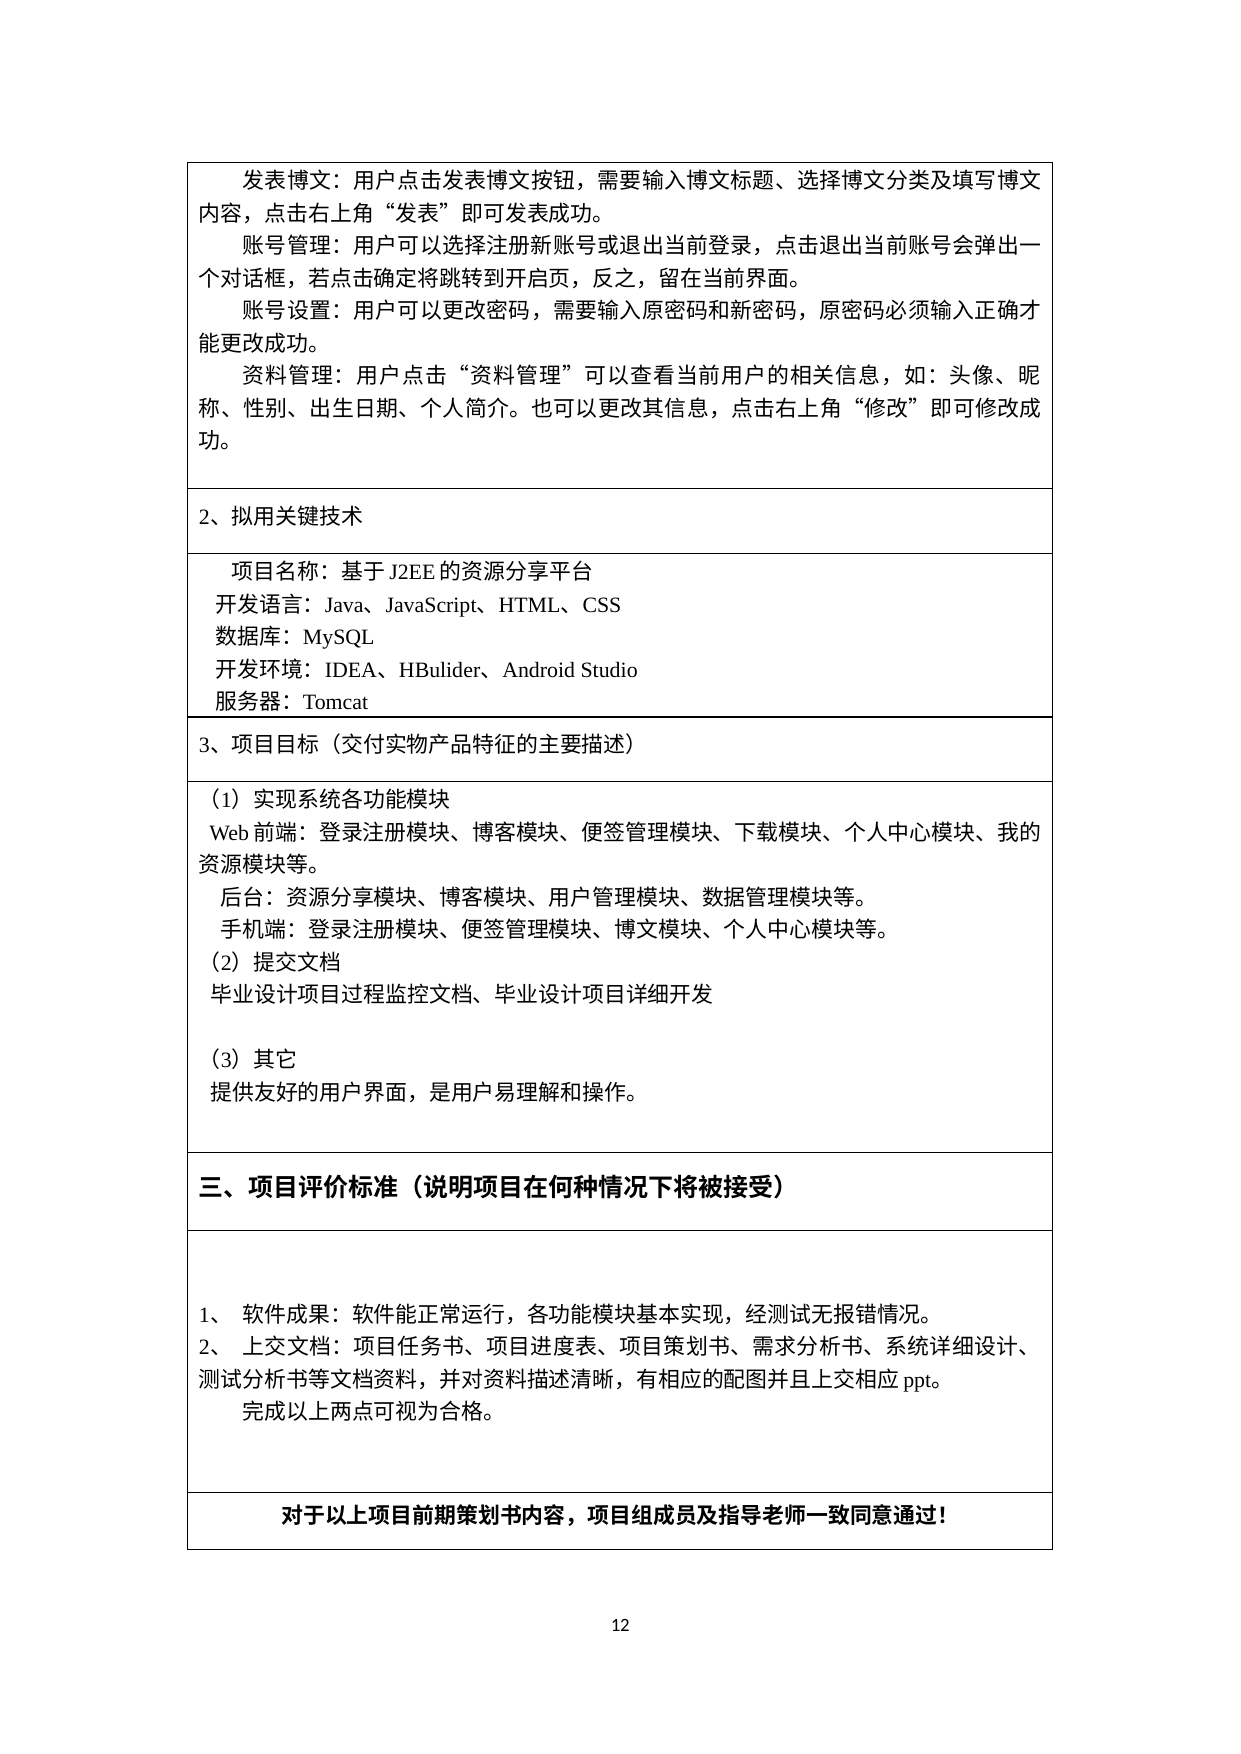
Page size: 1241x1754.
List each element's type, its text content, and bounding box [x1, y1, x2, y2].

table_cell 3、项目目标（交付实物产品特征的主要描述） [188, 718, 1052, 781]
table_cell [188, 163, 1052, 488]
table_cell 对于以上项目前期策划书内容，项目组成员及指导老师一致同意通过！ [188, 1493, 1052, 1548]
table_cell 三、项目评价标准（说明项目在何种情况下将被接受） [188, 1153, 1052, 1230]
table_cell 项目名称：基于J2EE的资源分享平台 开发语言：Java、JavaScript、HTML、CSS 数据库：MySQL 开发环境：IDEA、HBulider、Android Studio 服务器：Tomcat [188, 554, 1052, 716]
table_cell （1）实现系统各功能模块 Web前端：登录注册模块、博客模块、便签管理模块、下载模块、个人中心模块、我的资源模块等。 后台：资源分享模块、博客模块、用户管理模块、数据管理模块等。 手机端：登录注册模块、便签管理模块、博文模块、个人中心模块等。 （2）提交文档 毕业设计项目过程监控文档、毕业设计项目详细开发 （3）其它 提供友好的用户界面，是用户易理解和操作。 [188, 782, 1052, 1152]
table_cell 2、拟用关键技术 [188, 489, 1052, 553]
table_cell 1、 软件成果：软件能正常运行，各功能模块基本实现，经测试无报错情况。 2、 上交文档：项目任务书、项目进度表、项目策划书、需求分析书、系统详细设计、测试分析书等文档资料，并对资料描述清晰，有相应的配图并且上交相应ppt。 完成以上两点可视为合格。 [188, 1231, 1052, 1492]
